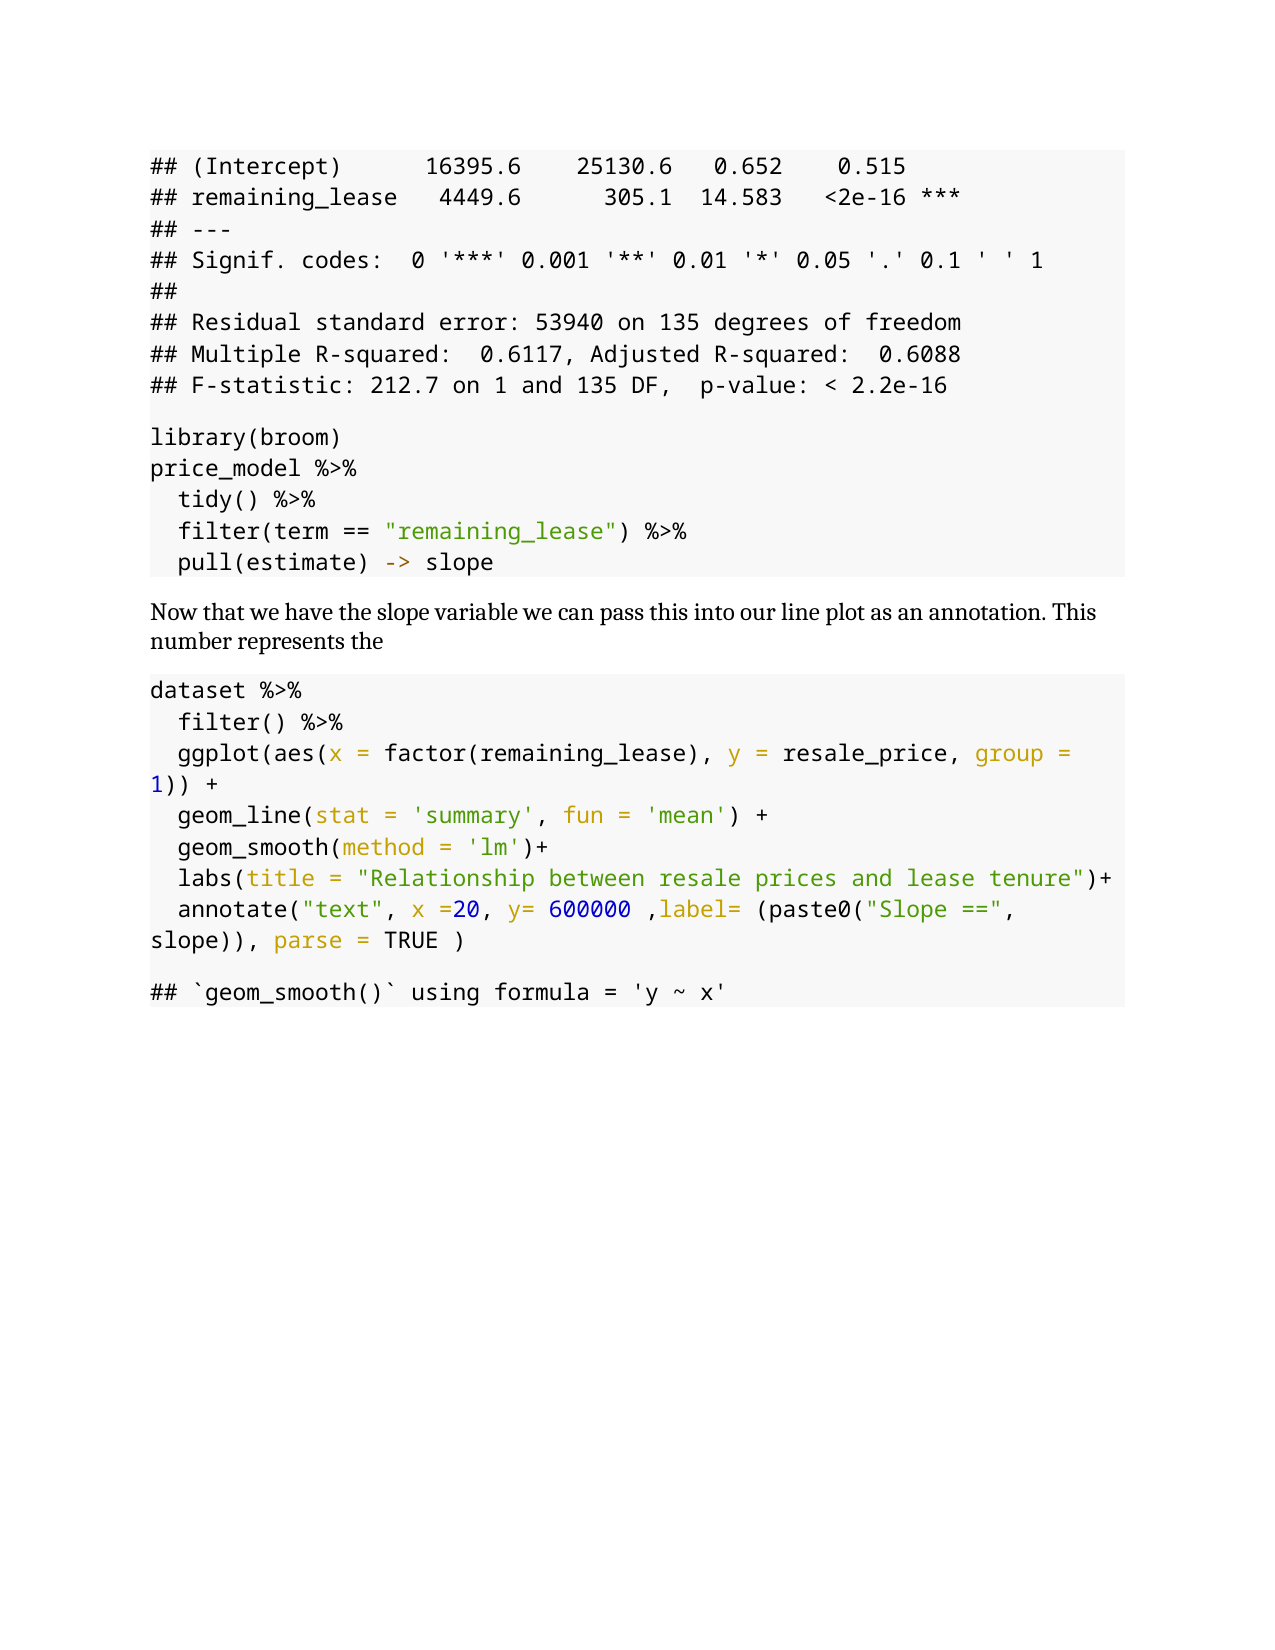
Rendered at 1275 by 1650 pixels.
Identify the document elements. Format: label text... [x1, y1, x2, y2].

text library(broom) price_model %>% tidy() %>% filter(term == "remaining_lease") %>% pull(estimate) -> slope [150, 421, 1125, 577]
text Now that we have the slope variable we can pass this into our line plot as an annotation. This number represents the [150, 598, 1125, 655]
text dataset %>% filter() %>% ggplot(aes(x = factor(remaining_lease), y = resale_price, group = 1)) + geom_line(stat = 'summary', fun = 'mean') + geom_smooth(method = 'lm')+ labs(title = "Relationship between resale prices and lease tenure")+ annotate("text", x =20, y= 600000 ,label= (paste0("Slope ==", slope)), parse = TRUE ) [219, 674, 1125, 955]
text ## `geom_smooth()` using formula = 'y ~ x' [150, 976, 1125, 1007]
